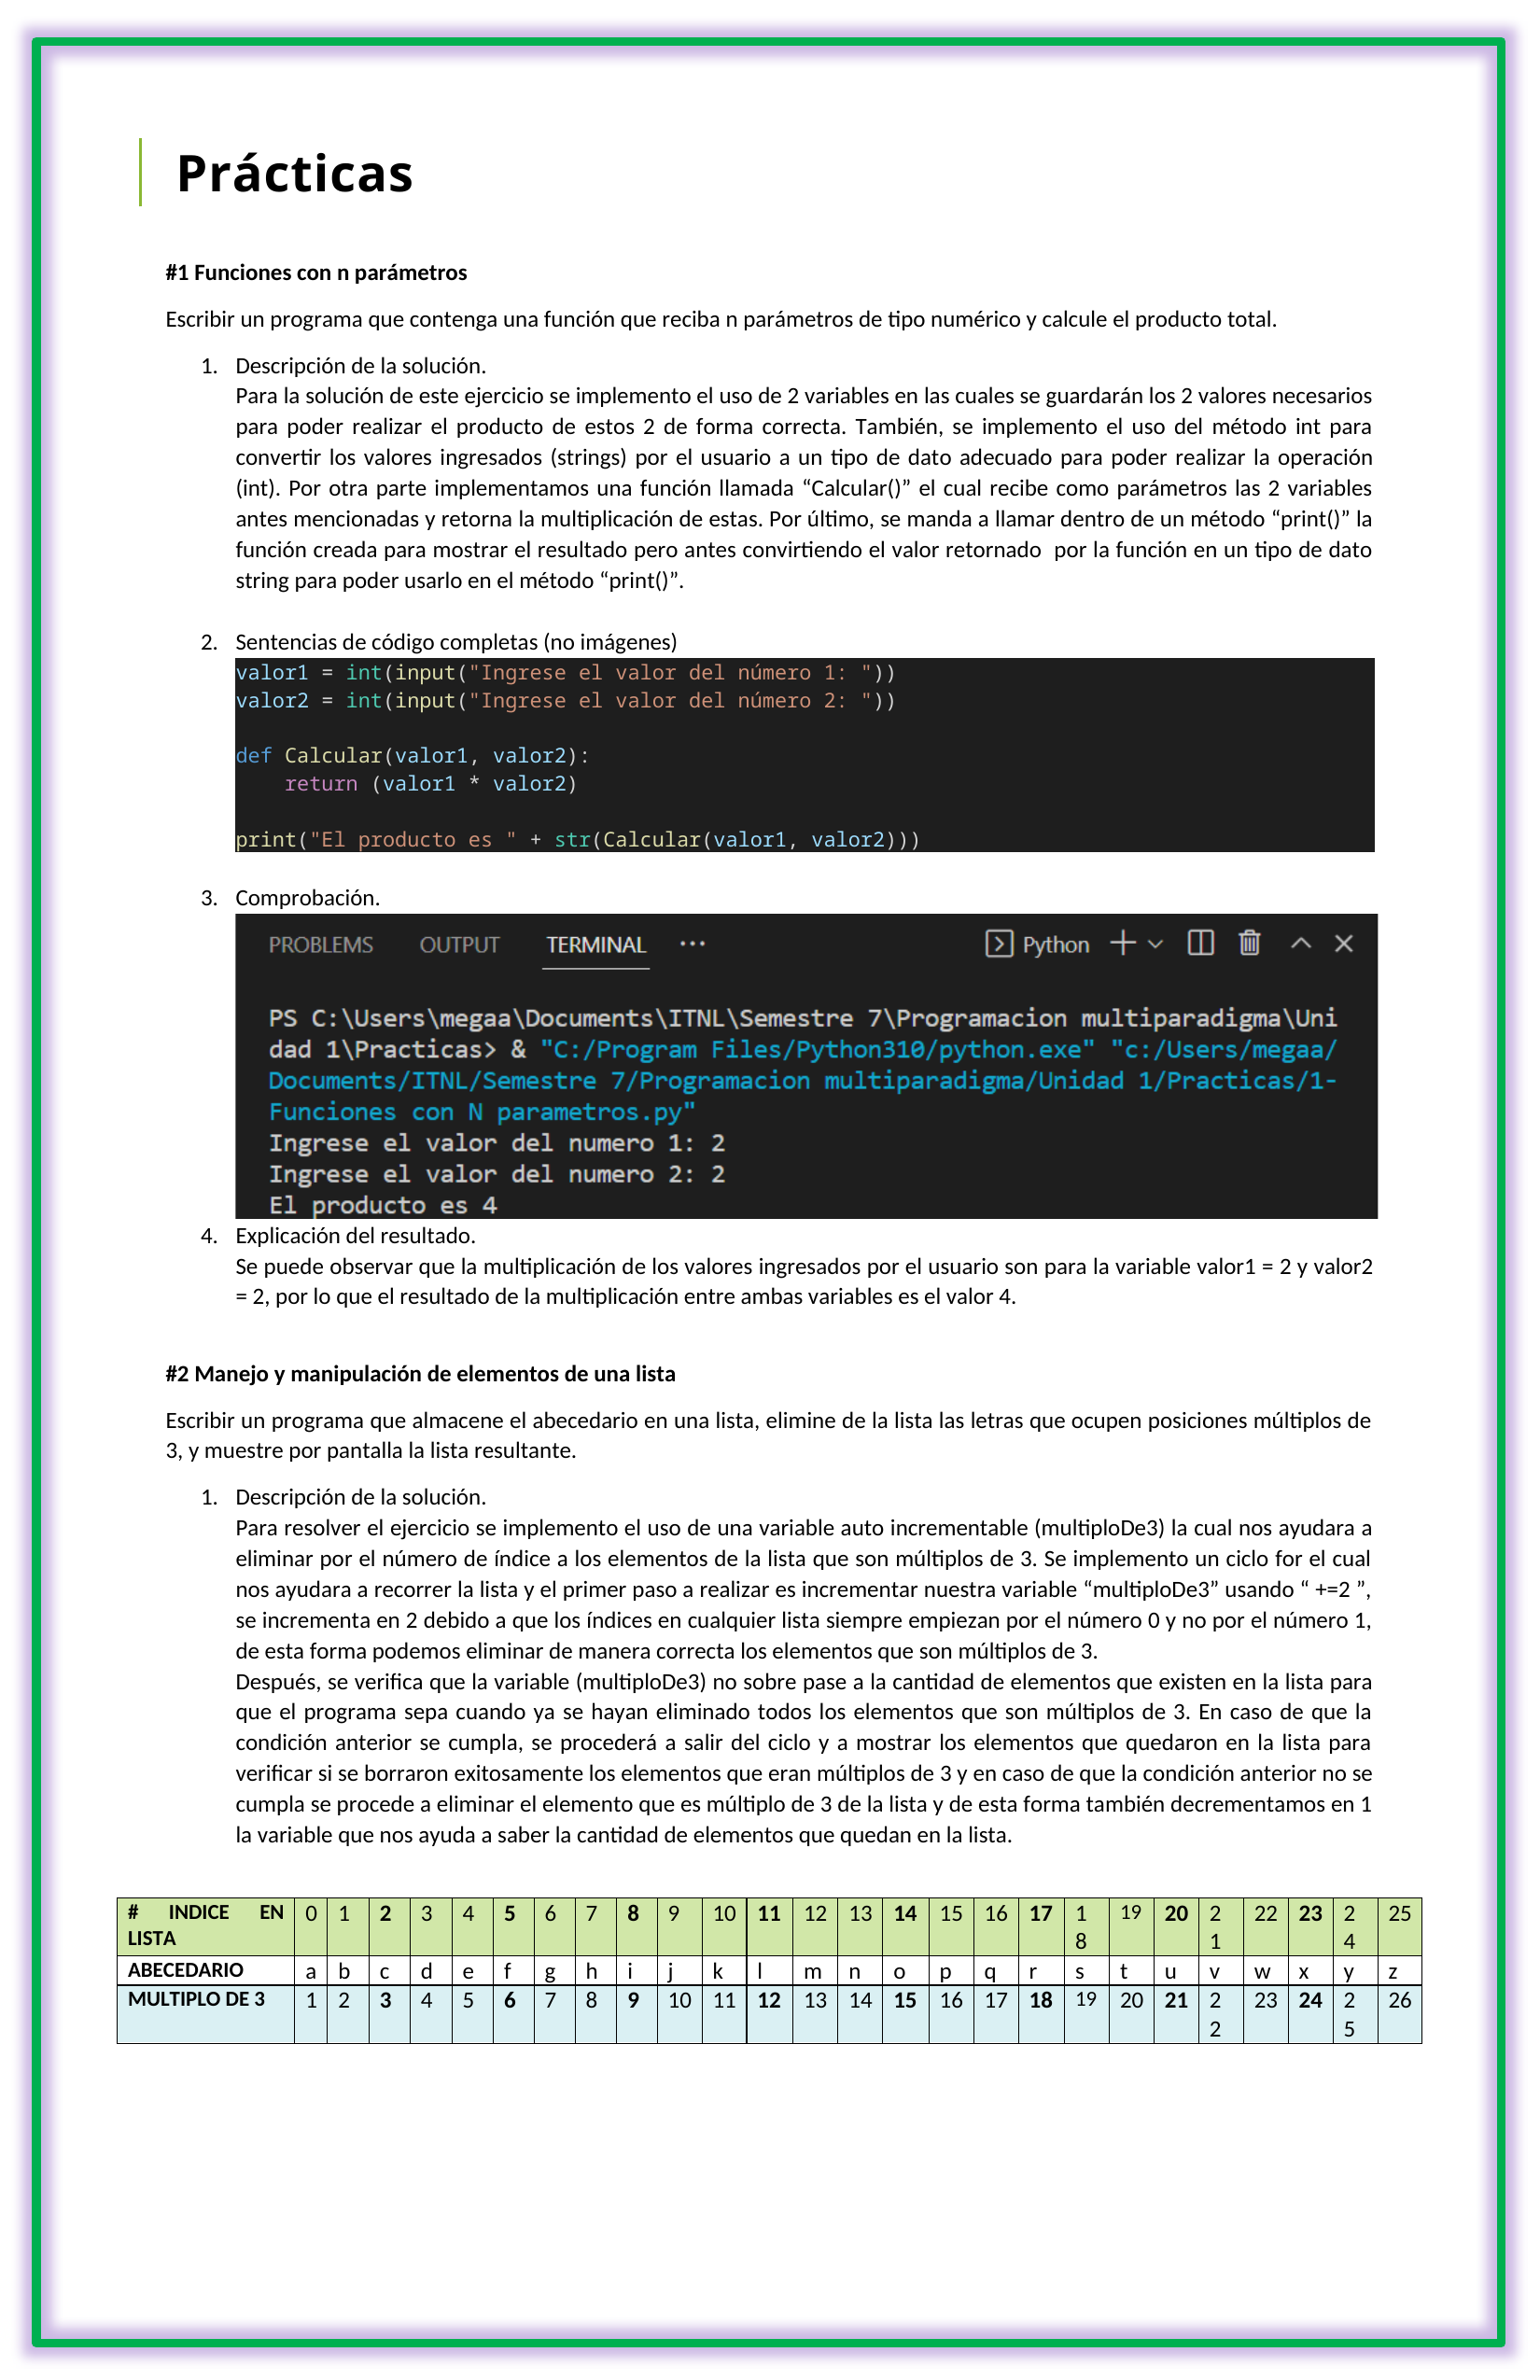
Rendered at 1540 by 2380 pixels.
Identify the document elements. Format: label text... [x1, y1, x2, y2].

table_header 4 [453, 1898, 493, 1955]
list Comprobación. [201, 883, 1375, 912]
list valor1 = int(input("Ingrese el valor del número 1: ")) [235, 658, 1375, 686]
table_cell 10 [658, 1986, 702, 2042]
table_header 2 [370, 1898, 410, 1955]
table_cell l [748, 1956, 792, 1984]
table_cell h [576, 1956, 616, 1984]
table_cell 16 [930, 1986, 973, 2042]
list valor2 = int(input("Ingrese el valor del número 2: ")) [235, 686, 1375, 713]
table_cell 13 [793, 1986, 837, 2042]
list print("El producto es " + str(Calcular(valor1, valor2))) [235, 825, 1375, 852]
table_cell 12 [748, 1986, 792, 2042]
table_cell v [1199, 1956, 1243, 1984]
table_cell i [617, 1956, 657, 1984]
table_cell p [930, 1956, 973, 1984]
table_header 25 [1379, 1898, 1421, 1955]
list Se puede observar que la multiplicación de los valores ingresados por el usuario son para la variable valor1 = 2 y valor2 = 2, por lo que el resultado de la multiplicación entre ambas variables es el valor 4. [235, 1252, 1375, 1310]
table_header 6 [535, 1898, 575, 1955]
table_cell 18 [1019, 1986, 1064, 2042]
table_cell m [793, 1956, 837, 1984]
table_header 20 [1155, 1898, 1198, 1955]
list Para la solución de este ejercicio se implemento el uso de 2 variables en las cuales se guardarán los 2 valores necesarios para poder realizar el producto de estos 2 de forma correcta. También, se implemento el uso del método int para convertir los valores ingresados (strings) por el usuario a un tipo de dato adecuado para poder realizar la operación (int). Por otra parte implementamos una función llamada “Calcular()” el cual recibe como parámetros las 2 variables antes mencionadas y retorna la multiplicación de estas. Por último, se manda a llamar dentro de un método “print()” la función creada para mostrar el resultado pero antes convirtiendo el valor retornado por la función en un tipo de dato string para poder usarlo en el método “print()”. [235, 382, 1375, 595]
table_cell 23 [1244, 1986, 1288, 2042]
table_header 12 [793, 1898, 837, 1955]
list def Calcular(valor1, valor2): [235, 741, 1375, 769]
list Descripción de la solución. [201, 351, 1375, 379]
table_cell n [838, 1956, 882, 1984]
table_header 14 [883, 1898, 929, 1955]
table_cell 5 [453, 1986, 493, 2042]
text Escribir un programa que almacene el abecedario en una lista, elimine de la lista las letras que ocupen posiciones múltiplos de 3, y muestre por pantalla la lista resultante. [165, 1406, 1375, 1464]
table_cell y [1334, 1956, 1378, 1984]
subtitle Prácticas [165, 138, 1375, 206]
table_cell 2 [328, 1986, 369, 2042]
table_header 9 [658, 1898, 702, 1955]
table_cell 19 [1065, 1986, 1109, 2042]
table_header 5 [494, 1898, 534, 1955]
table_header 13 [838, 1898, 882, 1955]
table_cell 22 [1199, 1986, 1243, 2042]
table_cell s [1065, 1956, 1109, 1984]
table_cell 14 [838, 1986, 882, 2042]
table_header 8 [617, 1898, 657, 1955]
list Explicación del resultado. [201, 1221, 1375, 1249]
table_cell t [1110, 1956, 1154, 1984]
table_cell d [411, 1956, 452, 1984]
table_cell b [328, 1956, 369, 1984]
table_cell a [295, 1956, 327, 1984]
text #1 Funciones con n parámetros [165, 259, 1375, 287]
table_header 3 [411, 1898, 452, 1955]
table_header 22 [1244, 1898, 1288, 1955]
table_cell 20 [1110, 1986, 1154, 2042]
table_header 24 [1334, 1898, 1378, 1955]
text #2 Manejo y manipulación de elementos de una lista [165, 1359, 1375, 1388]
table_header 23 [1289, 1898, 1333, 1955]
table_cell q [974, 1956, 1018, 1984]
table_cell j [658, 1956, 702, 1984]
table_cell 6 [494, 1986, 534, 2042]
table_cell r [1019, 1956, 1064, 1984]
list Descripción de la solución. [201, 1482, 1375, 1511]
table_cell c [370, 1956, 410, 1984]
table_cell ABECEDARIO [118, 1956, 294, 1984]
table_header 17 [1019, 1898, 1064, 1955]
table_header 18 [1065, 1898, 1109, 1955]
table_cell f [494, 1956, 534, 1984]
table_cell e [453, 1956, 493, 1984]
table_cell 24 [1289, 1986, 1333, 2042]
list Después, se verifica que la variable (multiploDe3) no sobre pase a la cantidad de elementos que existen en la lista para que el programa sepa cuando ya se hayan eliminado todos los elementos que son múltiplos de 3. En caso de que la condición anterior se cumpla, se procederá a salir del ciclo y a mostrar los elementos que quedaron en la lista para verificar si se borraron exitosamente los elementos que eran múltiplos de 3 y en caso de que la condición anterior no se cumpla se procede a eliminar el elemento que es múltiplo de 3 de la lista y de esta forma también decrementamos en 1 la variable que nos ayuda a saber la cantidad de elementos que quedan en la lista. [235, 1667, 1375, 1849]
table_cell k [703, 1956, 746, 1984]
table_header 19 [1110, 1898, 1154, 1955]
table_header 1 [328, 1898, 369, 1955]
table_cell 1 [295, 1986, 327, 2042]
table_header 15 [930, 1898, 973, 1955]
table_header 7 [576, 1898, 616, 1955]
table_cell x [1289, 1956, 1333, 1984]
list Para resolver el ejercicio se implemento el uso de una variable auto incrementable (multiploDe3) la cual nos ayudara a eliminar por el número de índice a los elementos de la lista que son múltiplos de 3. Se implemento un ciclo for el cual nos ayudara a recorrer la lista y el primer paso a realizar es incrementar nuestra variable “multiploDe3” usando “ +=2 ”, se incrementa en 2 debido a que los índices en cualquier lista siempre empiezan por el número 0 y no por el número 1, de esta forma podemos eliminar de manera correcta los elementos que son múltiplos de 3. [235, 1513, 1375, 1664]
table_cell MULTIPLO DE 3 [118, 1986, 294, 2042]
table_cell 26 [1379, 1986, 1421, 2042]
table_cell g [535, 1956, 575, 1984]
table_cell 8 [576, 1986, 616, 2042]
table_cell w [1244, 1956, 1288, 1984]
table_header 10 [703, 1898, 746, 1955]
table_header 0 [295, 1898, 327, 1955]
list return (valor1 * valor2) [235, 769, 1375, 797]
picture [235, 914, 1379, 1219]
table_header 11 [748, 1898, 792, 1955]
table_cell 3 [370, 1986, 410, 2042]
table_header # INDICE EN LISTA [118, 1898, 294, 1955]
table_cell o [883, 1956, 929, 1984]
table_header 21 [1199, 1898, 1243, 1955]
table_cell 21 [1155, 1986, 1198, 2042]
list Sentencias de código completas (no imágenes) [201, 627, 1375, 655]
table_cell 17 [974, 1986, 1018, 2042]
table_cell 25 [1334, 1986, 1378, 2042]
text Escribir un programa que contenga una función que reciba n parámetros de tipo numérico y calcule el producto total. [165, 304, 1375, 333]
table_header 16 [974, 1898, 1018, 1955]
table_cell u [1155, 1956, 1198, 1984]
table_cell 15 [883, 1986, 929, 2042]
table_cell 11 [703, 1986, 746, 2042]
table_cell 9 [617, 1986, 657, 2042]
table_cell z [1379, 1956, 1421, 1984]
table_cell 7 [535, 1986, 575, 2042]
table_cell 4 [411, 1986, 452, 2042]
